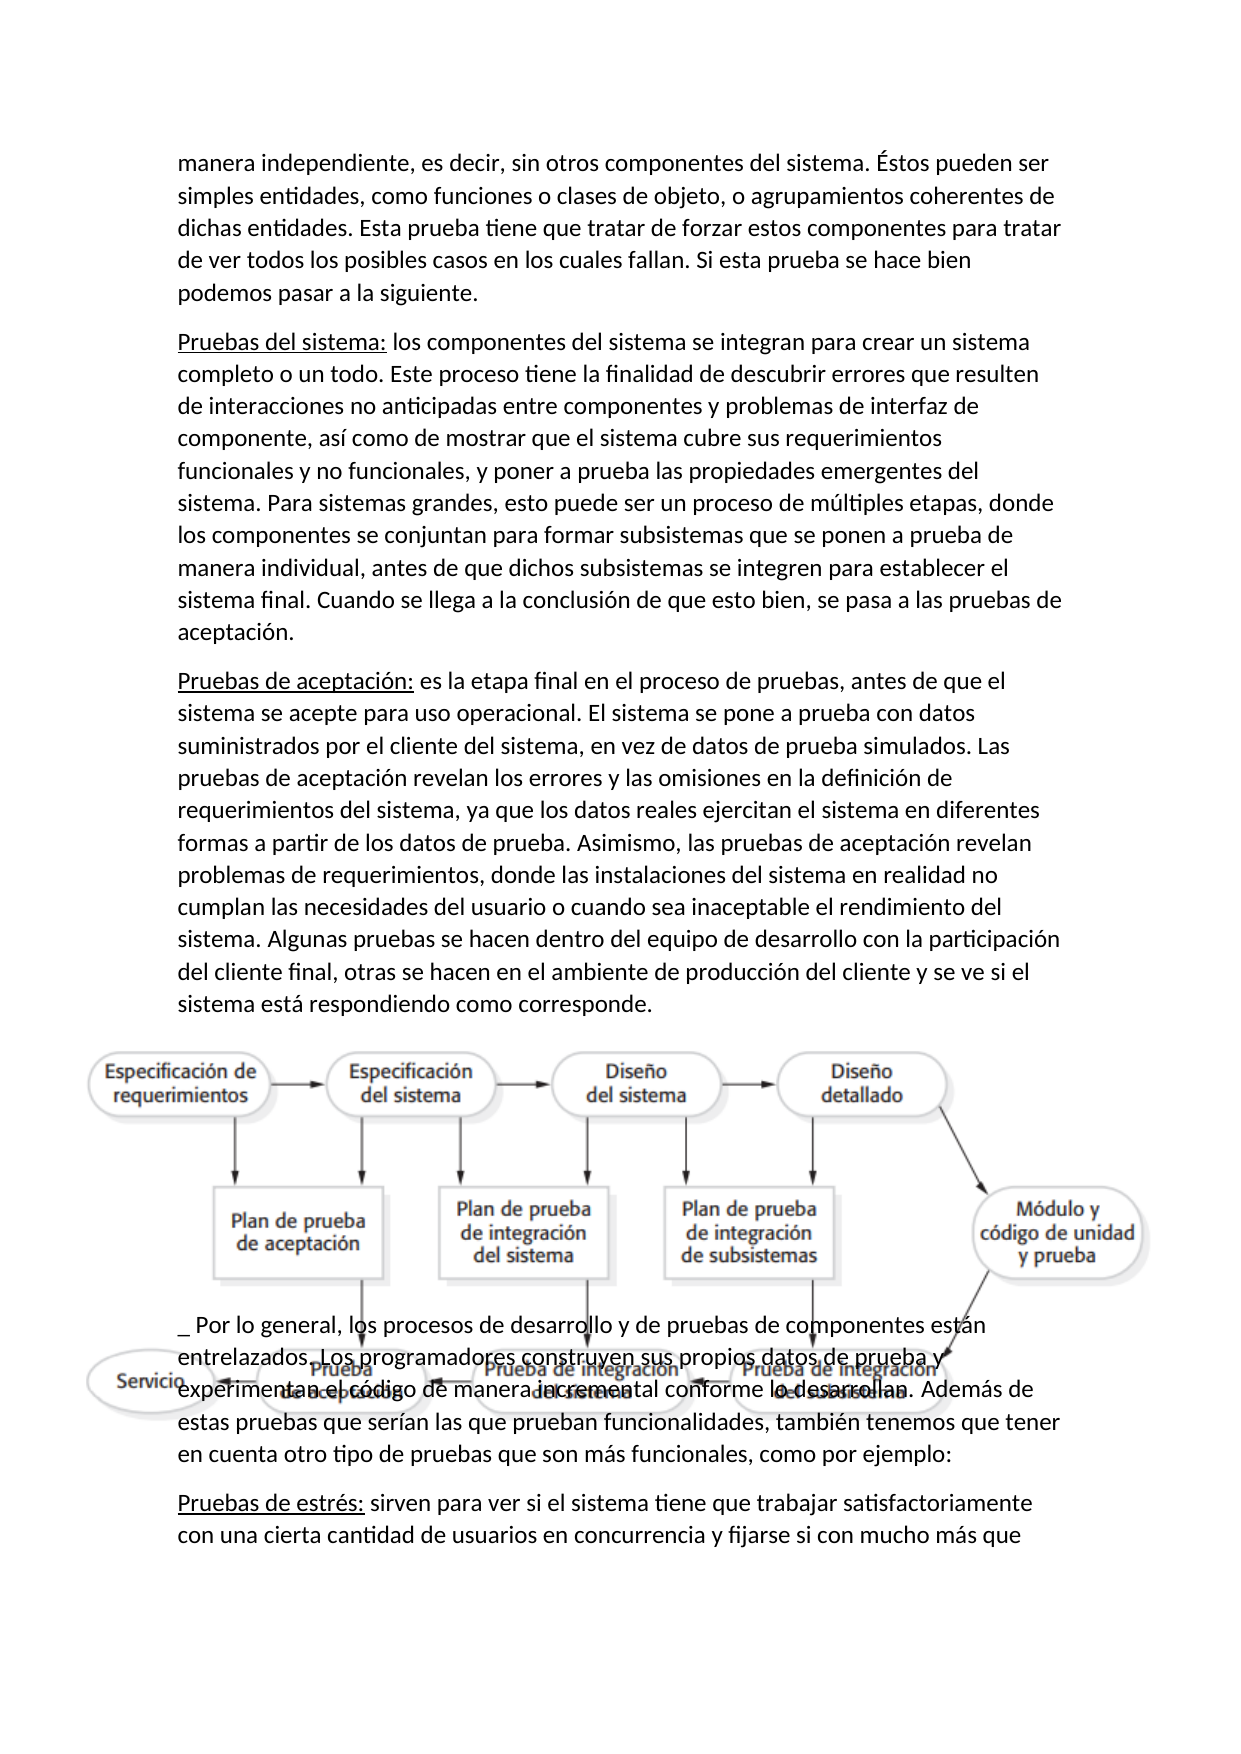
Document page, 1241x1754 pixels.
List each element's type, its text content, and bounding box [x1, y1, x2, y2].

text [177, 1487, 1063, 1550]
text Pruebas de aceptación: es la etapa final en el proceso de pruebas, antes de que el sistema se acepte para uso operacional. El sistema se pone a prueba con datos suministrados por el cliente del sistema, en vez de datos de prueba simulados. Las pruebas de aceptación revelan los errores y las omisiones en la definición de requerimientos del sistema, ya que los datos reales ejercitan el sistema en diferentes formas a partir de los datos de prueba. Asimismo, las pruebas de aceptación revelan problemas de requerimientos, donde las instalaciones del sistema en realidad no cumplan las necesidades del usuario o cuando sea inaceptable el rendimiento del sistema. Algunas pruebas se hacen dentro del equipo de desarrollo con la participación del cliente final, otras se hacen en el ambiente de producción del cliente y se ve si el sistema está respondiendo como corresponde. [177, 665, 1063, 1019]
text Pruebas del sistema: los componentes del sistema se integran para crear un sistema completo o un todo. Este proceso tiene la finalidad de descubrir errores que resulten de interacciones no anticipadas entre componentes y problemas de interfaz de componente, así como de mostrar que el sistema cubre sus requerimientos funcionales y no funcionales, y poner a prueba las propiedades emergentes del sistema. Para sistemas grandes, esto puede ser un proceso de múltiples etapas, donde los componentes se conjuntan para formar subsistemas que se ponen a prueba de manera individual, antes de que dichos subsistemas se integren para establecer el sistema final. Cuando se llega a la conclusión de que esto bien, se pasa a las pruebas de aceptación. [177, 326, 1063, 647]
text _ Por lo general, los procesos de desarrollo y de pruebas de componentes están entrelazados. Los programadores construyen sus propios datos de prueba y experimentan el código de manera incremental conforme lo desarrollan. Además de estas pruebas que serían las que prueban funcionalidades, también tenemos que tener en cuenta otro tipo de pruebas que son más funcionales, como por ejemplo: [177, 1309, 1063, 1469]
picture [85, 1039, 1155, 1439]
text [177, 148, 1063, 307]
